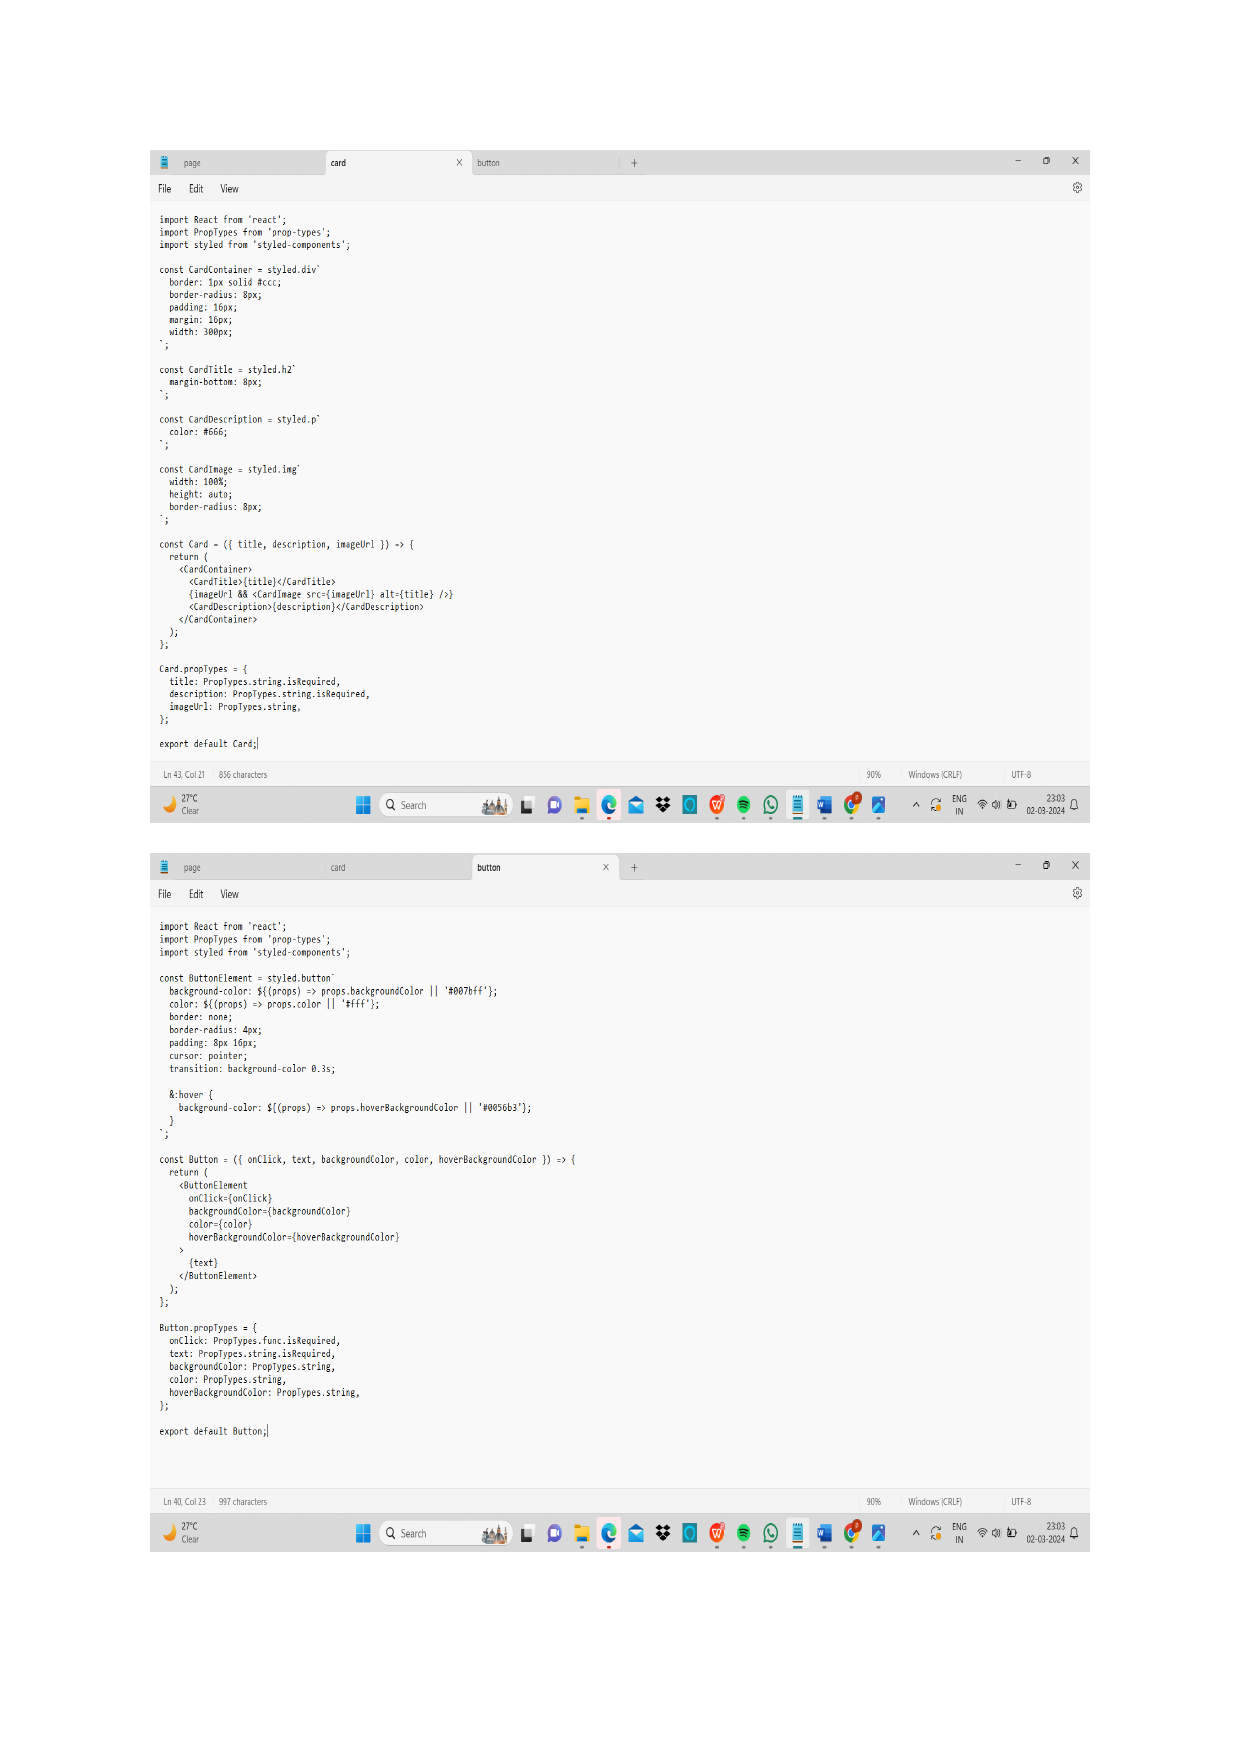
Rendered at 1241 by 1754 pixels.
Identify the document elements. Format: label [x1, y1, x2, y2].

picture [150, 150, 1091, 823]
picture [150, 853, 1091, 1552]
